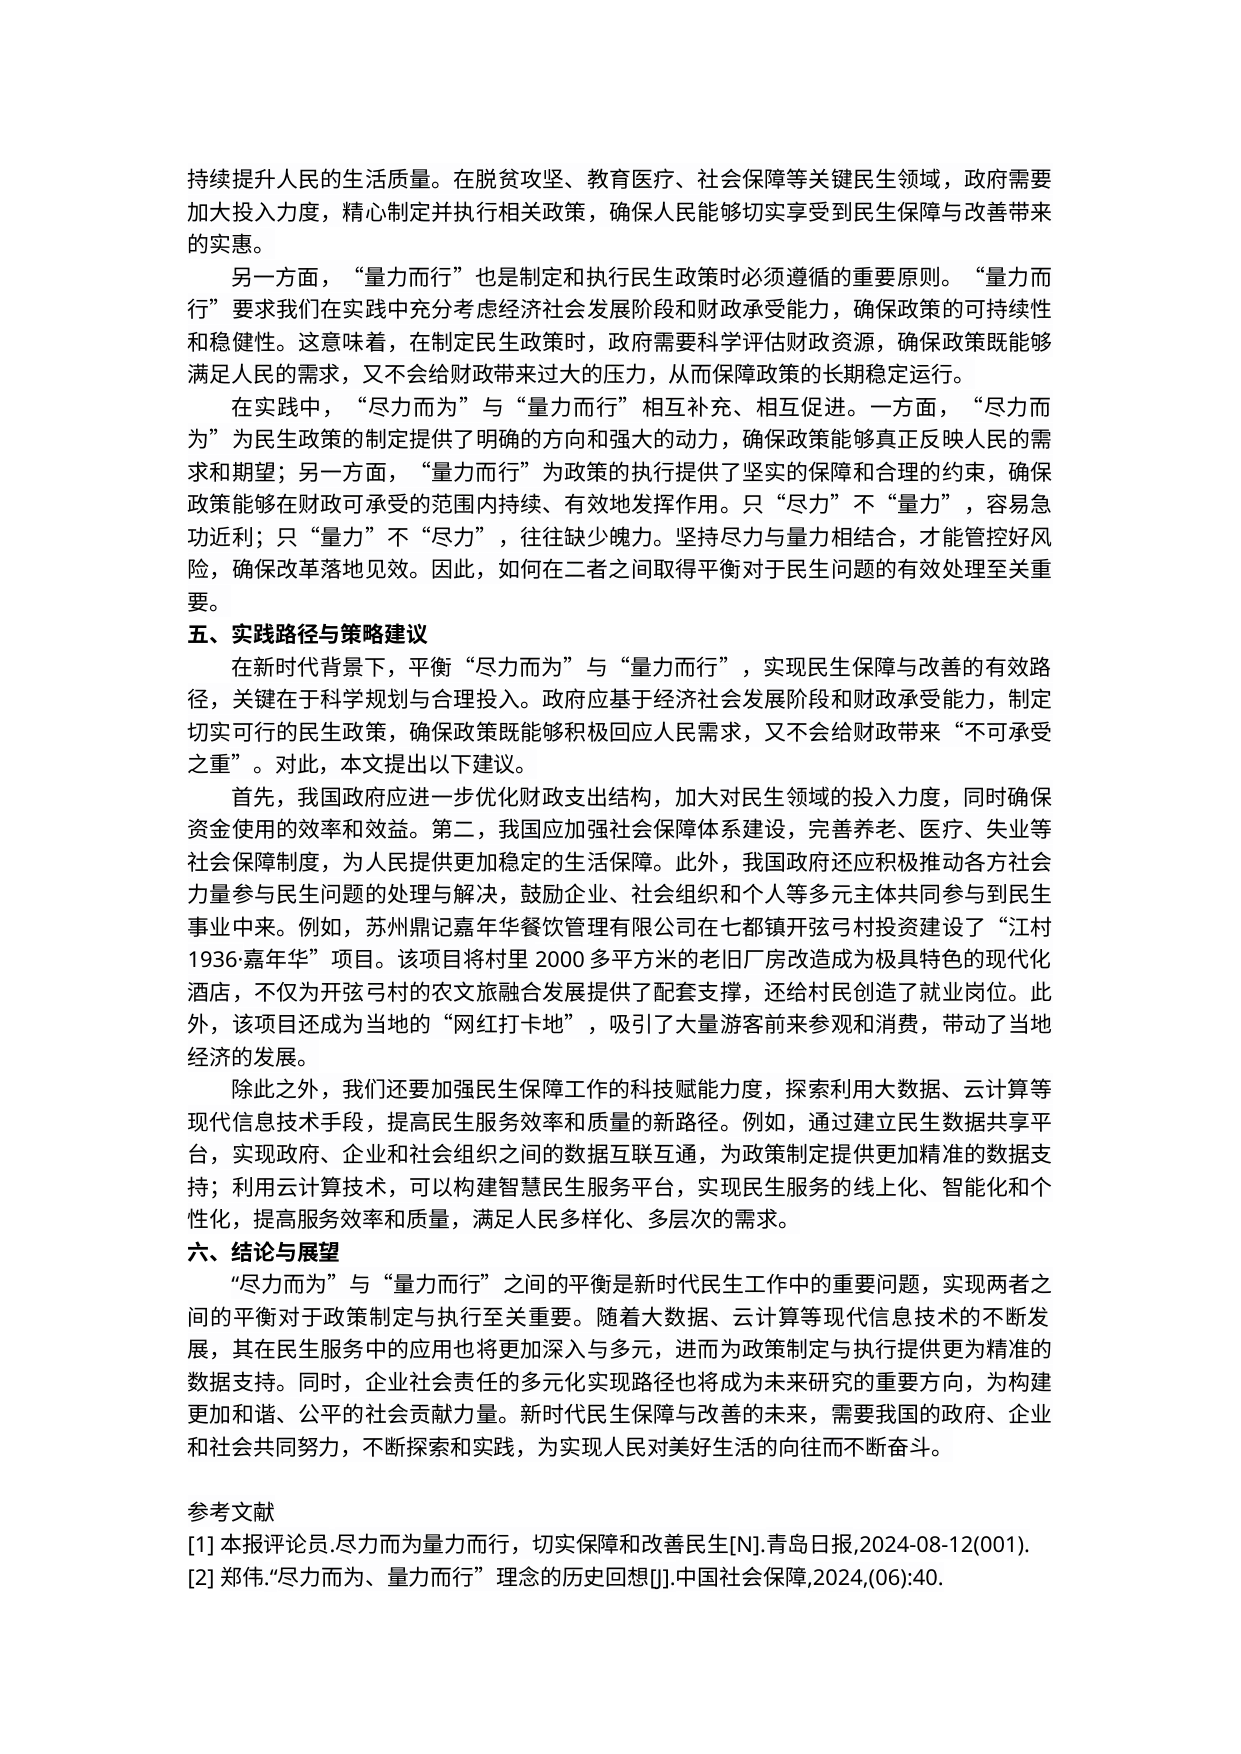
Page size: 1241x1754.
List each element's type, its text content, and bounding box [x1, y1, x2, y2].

list 郑伟.“尽力而为、量力而行”理念的历史回想[J].中国社会保障,2024,(06):40. [187, 1559, 1053, 1592]
list 首先，我国政府应进一步优化财政支出结构，加大对民生领域的投入力度，同时确保资金使用的效率和效益。第二，我国应加强社会保障体系建设，完善养老、医疗、失业等社会保障制度，为人民提供更加稳定的生活保障。此外，我国政府还应积极推动各方社会力量参与民生问题的处理与解决，鼓励企业、社会组织和个人等多元主体共同参与到民生事业中来。例如，苏州鼎记嘉年华餐饮管理有限公司在七都镇开弦弓村投资建设了“江村1936·嘉年华”项目。该项目将村里2000多平方米的老旧厂房改造成为极具特色的现代化酒店，不仅为开弦弓村的农文旅融合发展提供了配套支撑，还给村民创造了就业岗位。此外，该项目还成为当地的“网红打卡地”，吸引了大量游客前来参观和消费，带动了当地经济的发展。 [187, 779, 1053, 1072]
list 结论与展望 [144, 1234, 1053, 1267]
list 实践路径与策略建议 [144, 617, 1053, 649]
list 在实践中，“尽力而为”与“量力而行”相互补充、相互促进。一方面，“尽力而为”为民生政策的制定提供了明确的方向和强大的动力，确保政策能够真正反映人民的需求和期望；另一方面，“量力而行”为政策的执行提供了坚实的保障和合理的约束，确保政策能够在财政可承受的范围内持续、有效地发挥作用。只“尽力”不“量力”，容易急功近利；只“量力”不“尽力”，往往缺少魄力。坚持尽力与量力相结合，才能管控好风险，确保改革落地见效。因此，如何在二者之间取得平衡对于民生问题的有效处理至关重要。 [187, 389, 1053, 617]
list 另一方面，“量力而行”也是制定和执行民生政策时必须遵循的重要原则。“量力而行”要求我们在实践中充分考虑经济社会发展阶段和财政承受能力，确保政策的可持续性和稳健性。这意味着，在制定民生政策时，政府需要科学评估财政资源，确保政策既能够满足人民的需求，又不会给财政带来过大的压力，从而保障政策的长期稳定运行。 [187, 259, 1053, 389]
list 参考文献 [187, 1494, 1053, 1527]
list 除此之外，我们还要加强民生保障工作的科技赋能力度，探索利用大数据、云计算等现代信息技术手段，提高民生服务效率和质量的新路径。例如，通过建立民生数据共享平台，实现政府、企业和社会组织之间的数据互联互通，为政策制定提供更加精准的数据支持；利用云计算技术，可以构建智慧民生服务平台，实现民生服务的线上化、智能化和个性化，提高服务效率和质量，满足人民多样化、多层次的需求。 [187, 1072, 1053, 1234]
list 在新时代背景下，平衡“尽力而为”与“量力而行”，实现民生保障与改善的有效路径，关键在于科学规划与合理投入。政府应基于经济社会发展阶段和财政承受能力，制定切实可行的民生政策，确保政策既能够积极回应人民需求，又不会给财政带来“不可承受之重”。对此，本文提出以下建议。 [187, 649, 1053, 779]
list 本报评论员.尽力而为量力而行，切实保障和改善民生[N].青岛日报,2024-08-12(001). [853, 1527, 1053, 1559]
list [187, 162, 1053, 259]
list “尽力而为”与“量力而行”之间的平衡是新时代民生工作中的重要问题，实现两者之间的平衡对于政策制定与执行至关重要。随着大数据、云计算等现代信息技术的不断发展，其在民生服务中的应用也将更加深入与多元，进而为政策制定与执行提供更为精准的数据支持。同时，企业社会责任的多元化实现路径也将成为未来研究的重要方向，为构建更加和谐、公平的社会贡献力量。新时代民生保障与改善的未来，需要我国的政府、企业和社会共同努力，不断探索和实践，为实现人民对美好生活的向往而不断奋斗。 [187, 1267, 1053, 1462]
